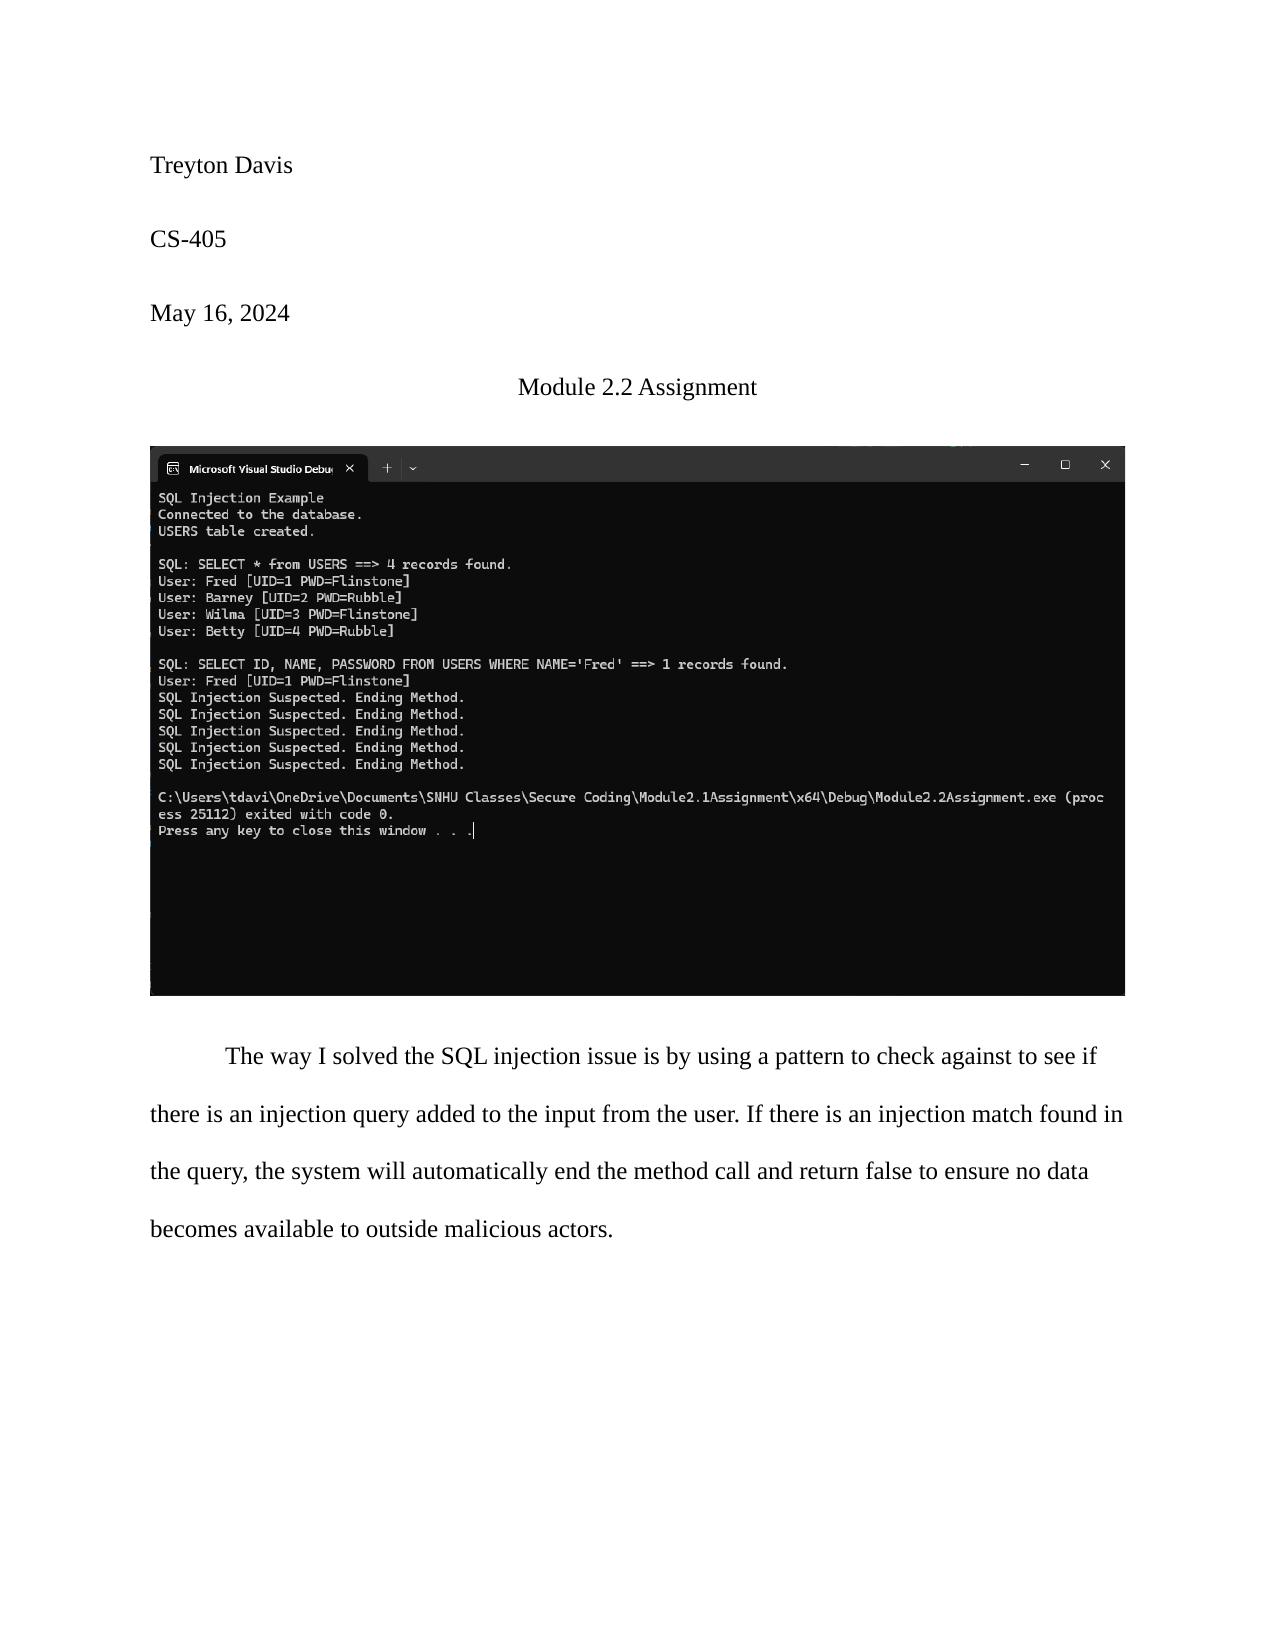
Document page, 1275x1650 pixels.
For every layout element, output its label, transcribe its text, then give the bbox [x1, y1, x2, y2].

picture [150, 446, 1125, 996]
text The way I solved the SQL injection issue is by using a pattern to check against to see if there is an injection query added to the input from the user. If there is an injection match found in the query, the system will automatically end the method call and return false to ensure no data becomes available to outside malicious actors. [150, 1041, 1125, 1242]
text May 16, 2024 [150, 298, 1125, 327]
text CS-405 [150, 224, 1125, 253]
text Treyton Davis [150, 150, 1125, 179]
text Module 2.2 Assignment [150, 372, 1125, 401]
